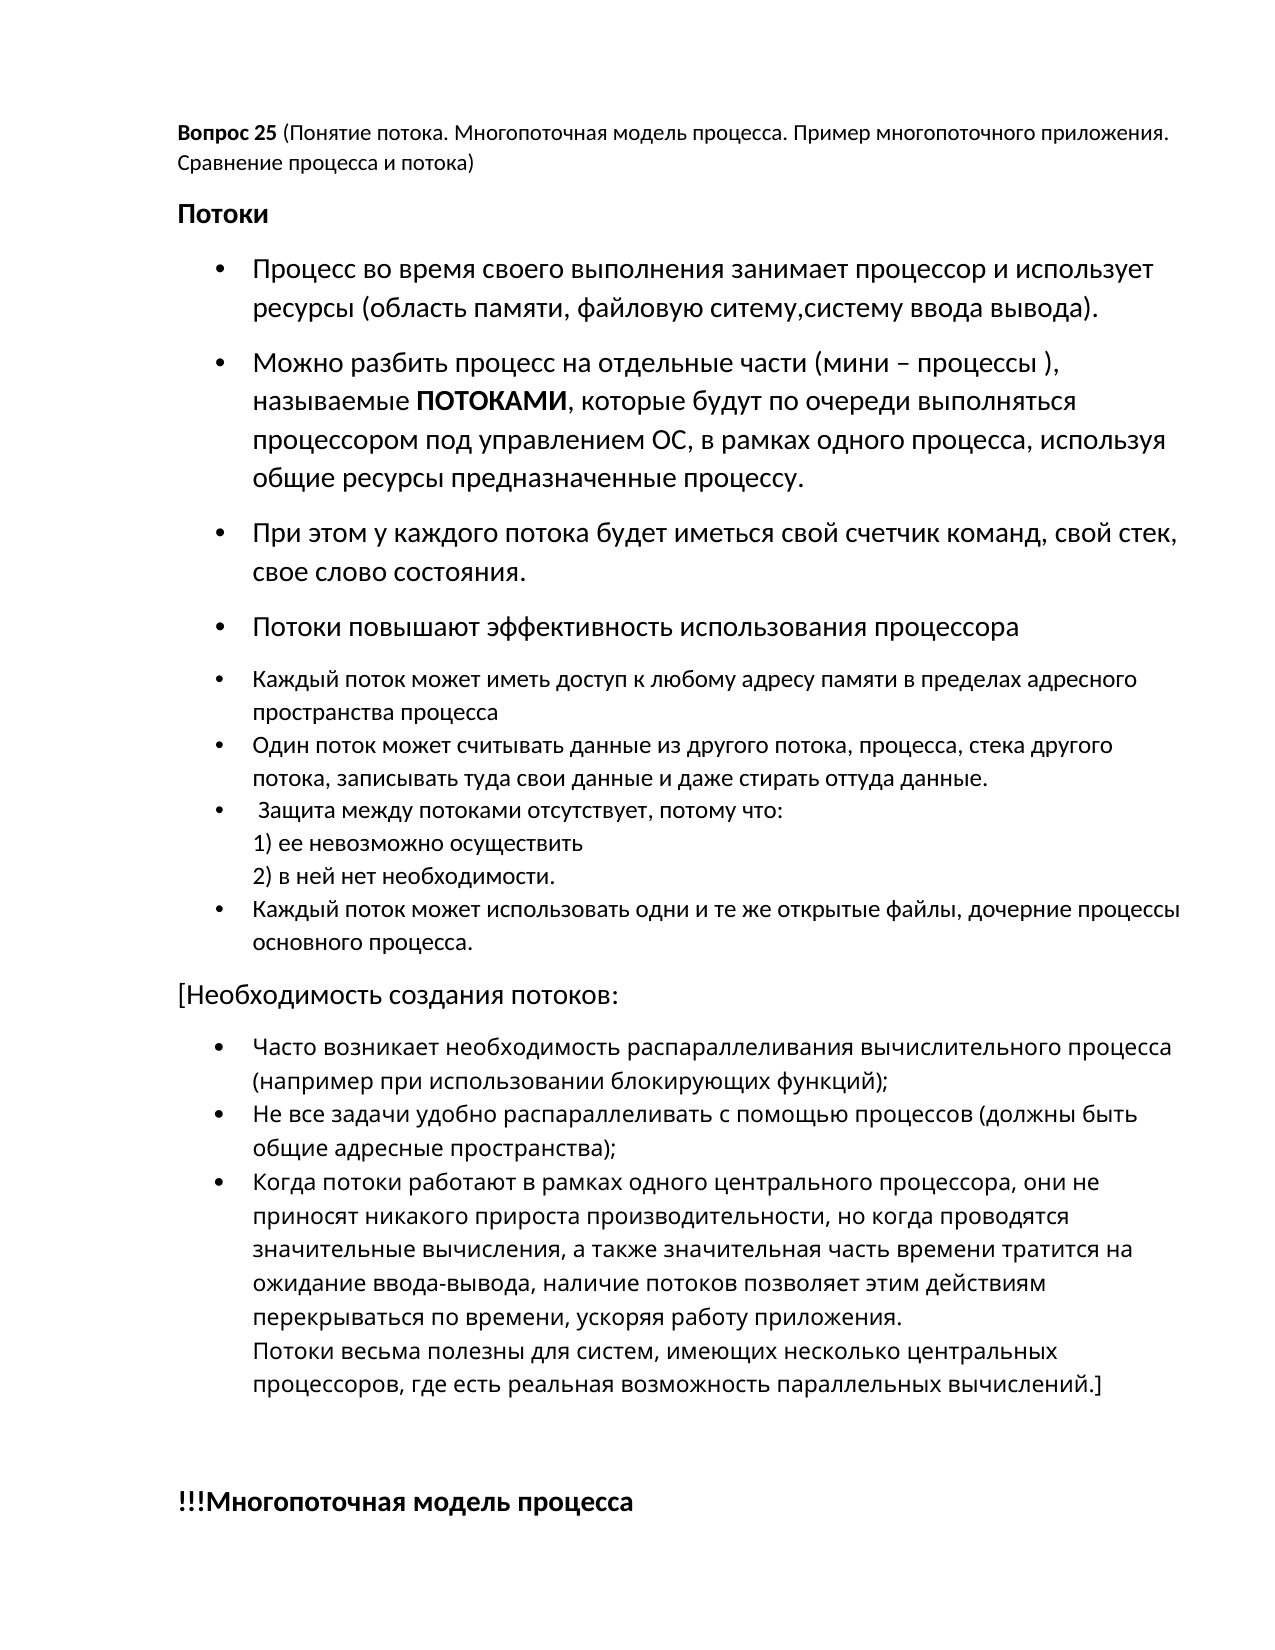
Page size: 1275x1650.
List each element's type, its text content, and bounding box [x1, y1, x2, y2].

list Не все задачи удобно распараллеливать с помощью процессов (должны быть общие адресные пространства); [215, 1098, 1186, 1163]
list Каждый поток может использовать одни и те же открытые файлы, дочерние процессы основного процесса. [215, 893, 1186, 957]
list Каждый поток может иметь доступ к любому адресу памяти в пределах адресного пространства процесса [215, 663, 1186, 726]
text !!!Многопоточная модель процесса [177, 1483, 1186, 1518]
list При этом у каждого потока будет иметься свой счетчик команд, свой стек, свое слово состояния. [215, 514, 1186, 588]
text Вопрос 25 (Понятие потока. Многопоточная модель процесса. Пример многопоточного приложения. Сравнение процесса и потока) [177, 118, 1186, 176]
list Потоки повышают эффективность использования процессора [215, 608, 1186, 643]
list Часто возникает необходимость распараллеливания вычислительного процесса (например при использовании блокирующих функций); [215, 1031, 1186, 1096]
list Процесс во время своего выполнения занимает процессор и использует ресурсы (область памяти, файловую ситему,систему ввода вывода). [215, 250, 1186, 324]
list Можно разбить процесс на отдельные части (мини – процессы ), называемые ПОТОКАМИ, которые будут по очереди выполняться процессором под управлением ОС, в рамках одного процесса, используя общие ресурсы предназначенные процессу. [215, 344, 1186, 495]
list Когда потоки работают в рамках одного центрального процессора, они не приносят никакого прироста производительности, но когда проводятся значительные вычисления, а также значительная часть времени тратится на ожидание ввода-вывода, наличие потоков позволяет этим действиям перекрываться по времени, ускоряя работу приложения. Потоки весьма полезны для систем, имеющих несколько центральных процессоров, где есть реальная возможность параллельных вычислений.] [215, 1166, 1186, 1400]
list Один поток может считывать данные из другого потока, процесса, стека другого потока, записывать туда свои данные и даже стирать оттуда данные. [215, 729, 1186, 792]
list Защита между потоками отсутствует, потому что: 1) ее невозможно осуществить 2) в ней нет необходимости. [215, 794, 1186, 891]
text [Необходимость создания потоков: [177, 976, 1186, 1011]
text Потоки [177, 195, 1186, 231]
